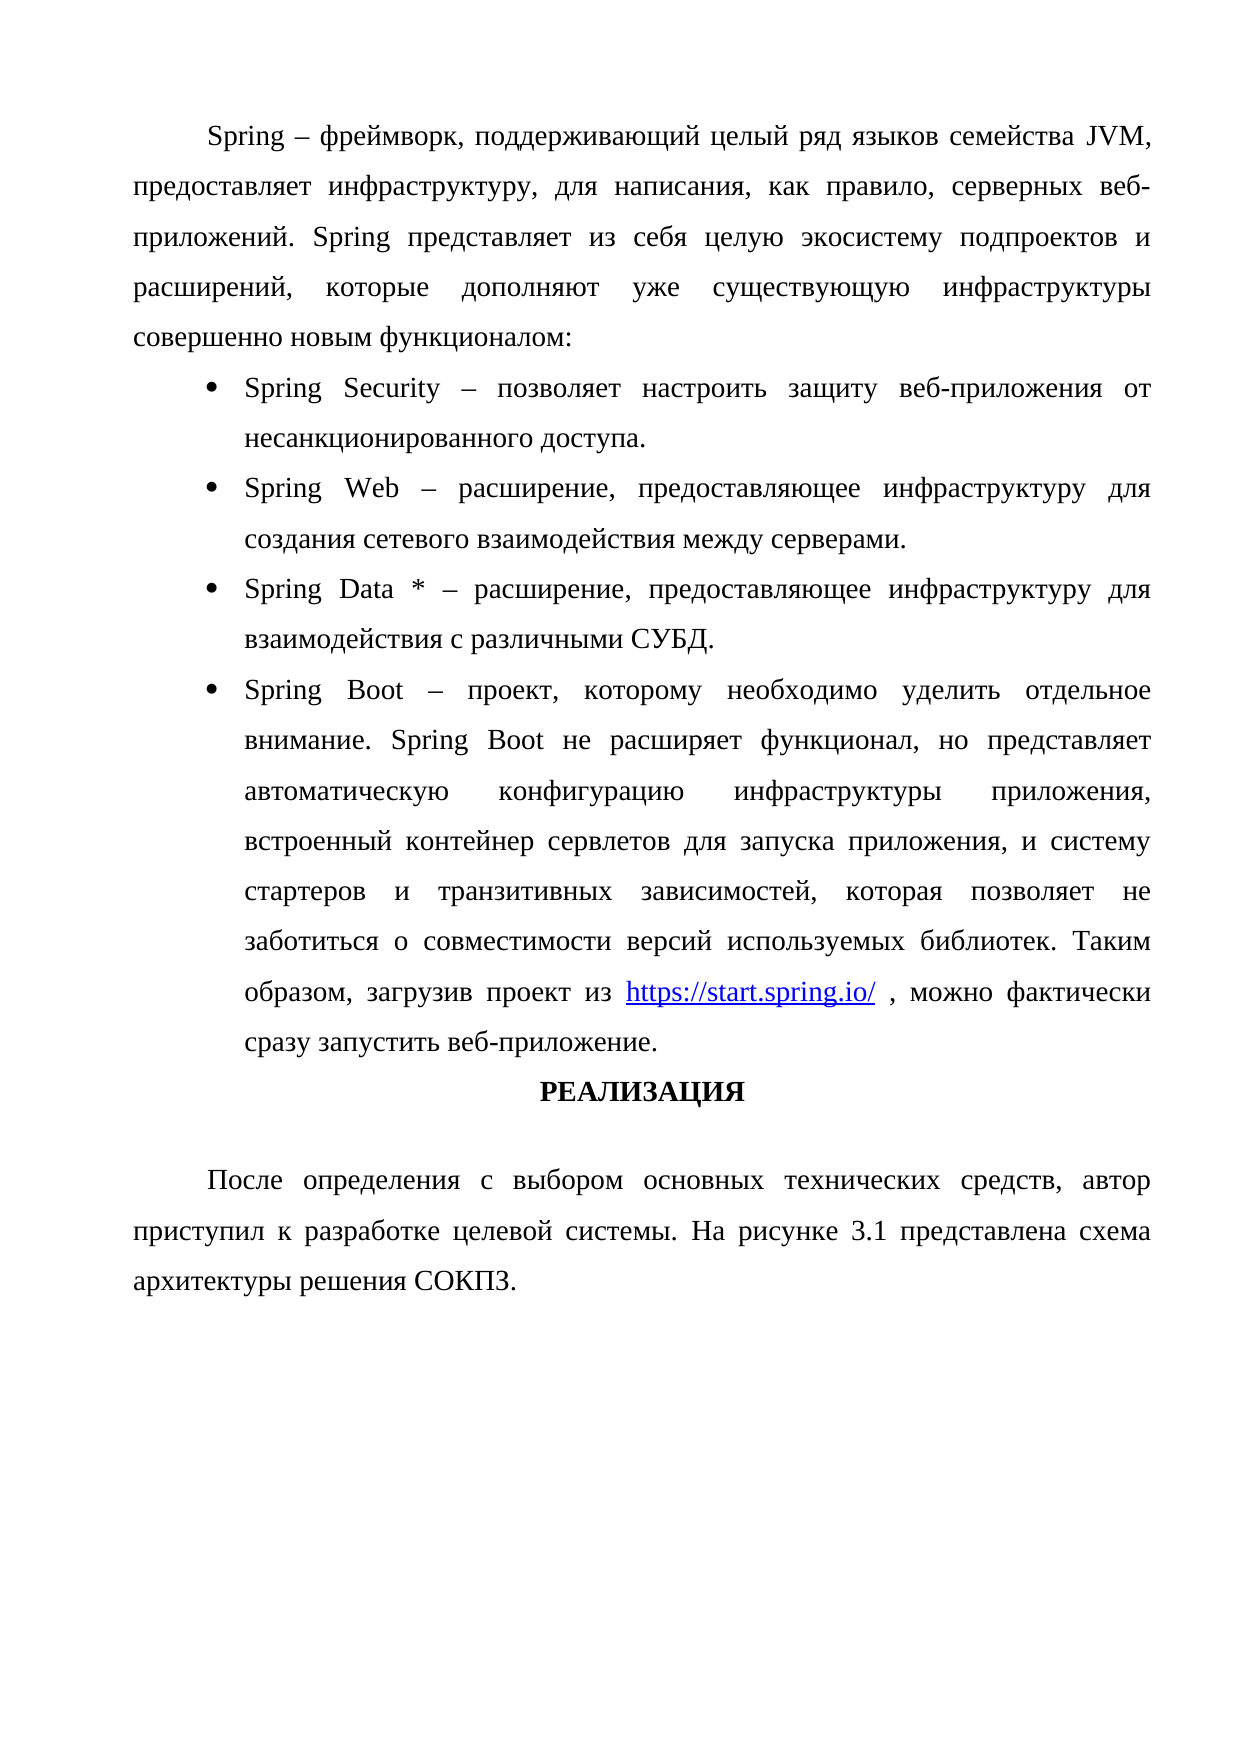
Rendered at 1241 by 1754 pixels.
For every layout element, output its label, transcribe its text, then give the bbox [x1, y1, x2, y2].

text Spring – фреймворк, поддерживающий целый ряд языков семейства JVM, предоставляет инфраструктуру, для написания, как правило, серверных веб-приложений. Spring представляет из себя целую экосистему подпроектов и расширений, которые дополняют уже существующую инфраструктуры совершенно новым функционалом: [133, 118, 1152, 353]
text РЕАЛИЗАЦИЯ [133, 1074, 1152, 1108]
list Spring Data * – расширение, предоставляющее инфраструктуру для взаимодействия с различными СУБД. [207, 571, 1152, 655]
list Spring Web – расширение, предоставляющее инфраструктуру для создания сетевого взаимодействия между серверами. [207, 470, 1152, 554]
list Spring Boot – проект, которому необходимо уделить отдельное внимание. Spring Boot не расширяет функционал, но представляет автоматическую конфигурацию инфраструктуры приложения, встроенный контейнер сервлетов для запуска приложения, и систему стартеров и транзитивных зависимостей, которая позволяет не заботиться о совместимости версий используемых библиотек. Таким образом, загрузив проект из https://start.spring.io/ , можно фактически сразу запустить веб-приложение. [207, 672, 1152, 1058]
text После определения с выбором основных технических средств, автор приступил к разработке целевой системы. На рисунке 3.1 представлена схема архитектуры решения СОКПЗ. [133, 1162, 1152, 1296]
list Spring Security – позволяет настроить защиту веб-приложения от несанкционированного доступа. [207, 370, 1152, 454]
